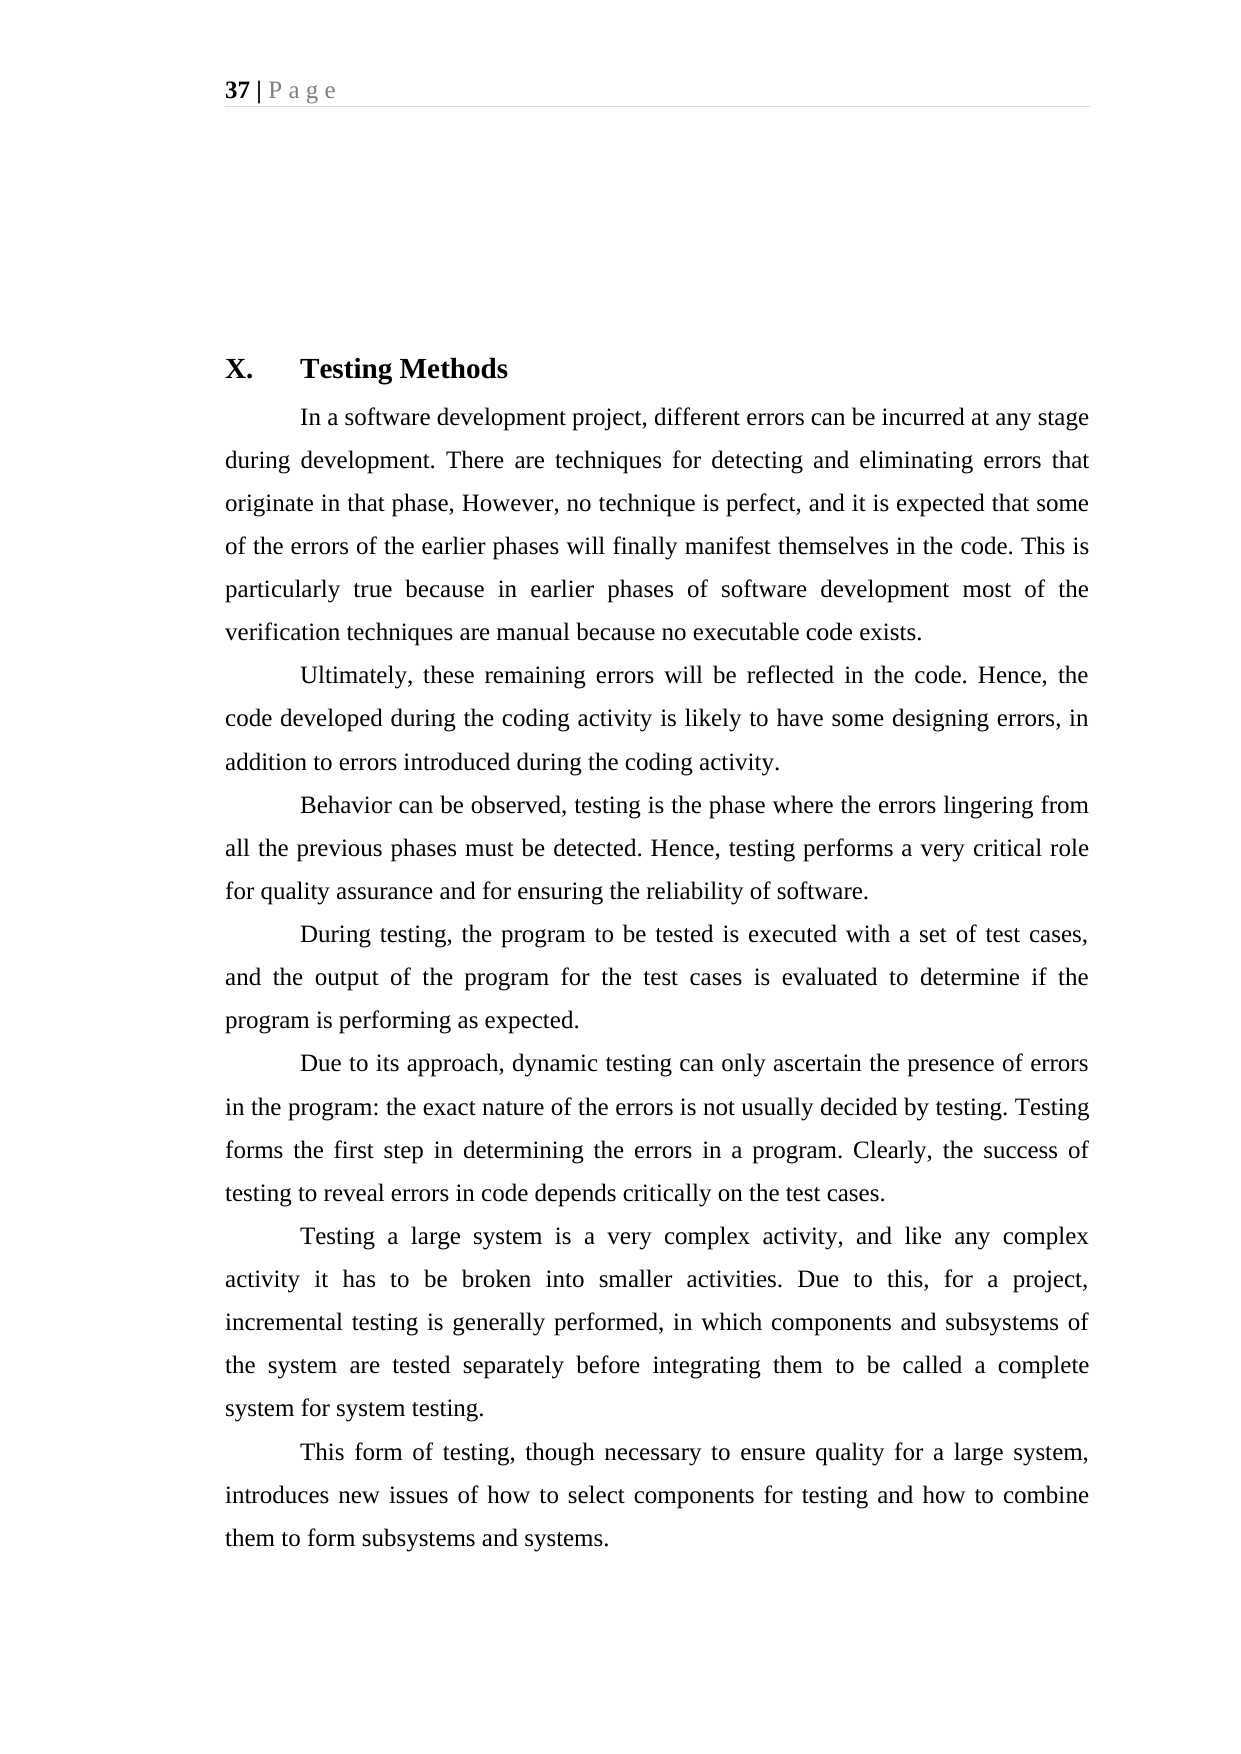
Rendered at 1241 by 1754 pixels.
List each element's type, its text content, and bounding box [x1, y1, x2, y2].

list This form of testing, though necessary to ensure quality for a large system, introduces new issues of how to select components for testing and how to combine them to form subsystems and systems. [225, 1437, 1090, 1552]
list Ultimately, these remaining errors will be reflected in the code. Hence, the code developed during the coding activity is likely to have some designing errors, in addition to errors introduced during the coding activity. [225, 660, 1090, 775]
list Testing a large system is a very complex activity, and like any complex activity it has to be broken into smaller activities. Due to this, for a project, incremental testing is generally performed, in which components and subsystems of the system are tested separately before integrating them to be called a complete system for system testing. [225, 1221, 1090, 1422]
list Testing Methods [225, 351, 1090, 385]
list In a software development project, different errors can be incurred at any stage during development. There are techniques for detecting and eliminating errors that originate in that phase, However, no technique is perfect, and it is expected that some of the errors of the earlier phases will finally manifest themselves in the code. This is particularly true because in earlier phases of software development most of the verification techniques are manual because no executable code exists. [225, 402, 1090, 646]
list During testing, the program to be tested is executed with a set of test cases, and the output of the program for the test cases is evaluated to determine if the program is performing as expected. [225, 919, 1090, 1034]
list Behavior can be observed, testing is the phase where the errors lingering from all the previous phases must be detected. Hence, testing performs a very critical role for quality assurance and for ensuring the reliability of software. [225, 790, 1090, 905]
list Due to its approach, dynamic testing can only ascertain the presence of errors in the program: the exact nature of the errors is not usually decided by testing. Testing forms the first step in determining the errors in a program. Clearly, the success of testing to reveal errors in code depends critically on the test cases. [225, 1048, 1090, 1207]
